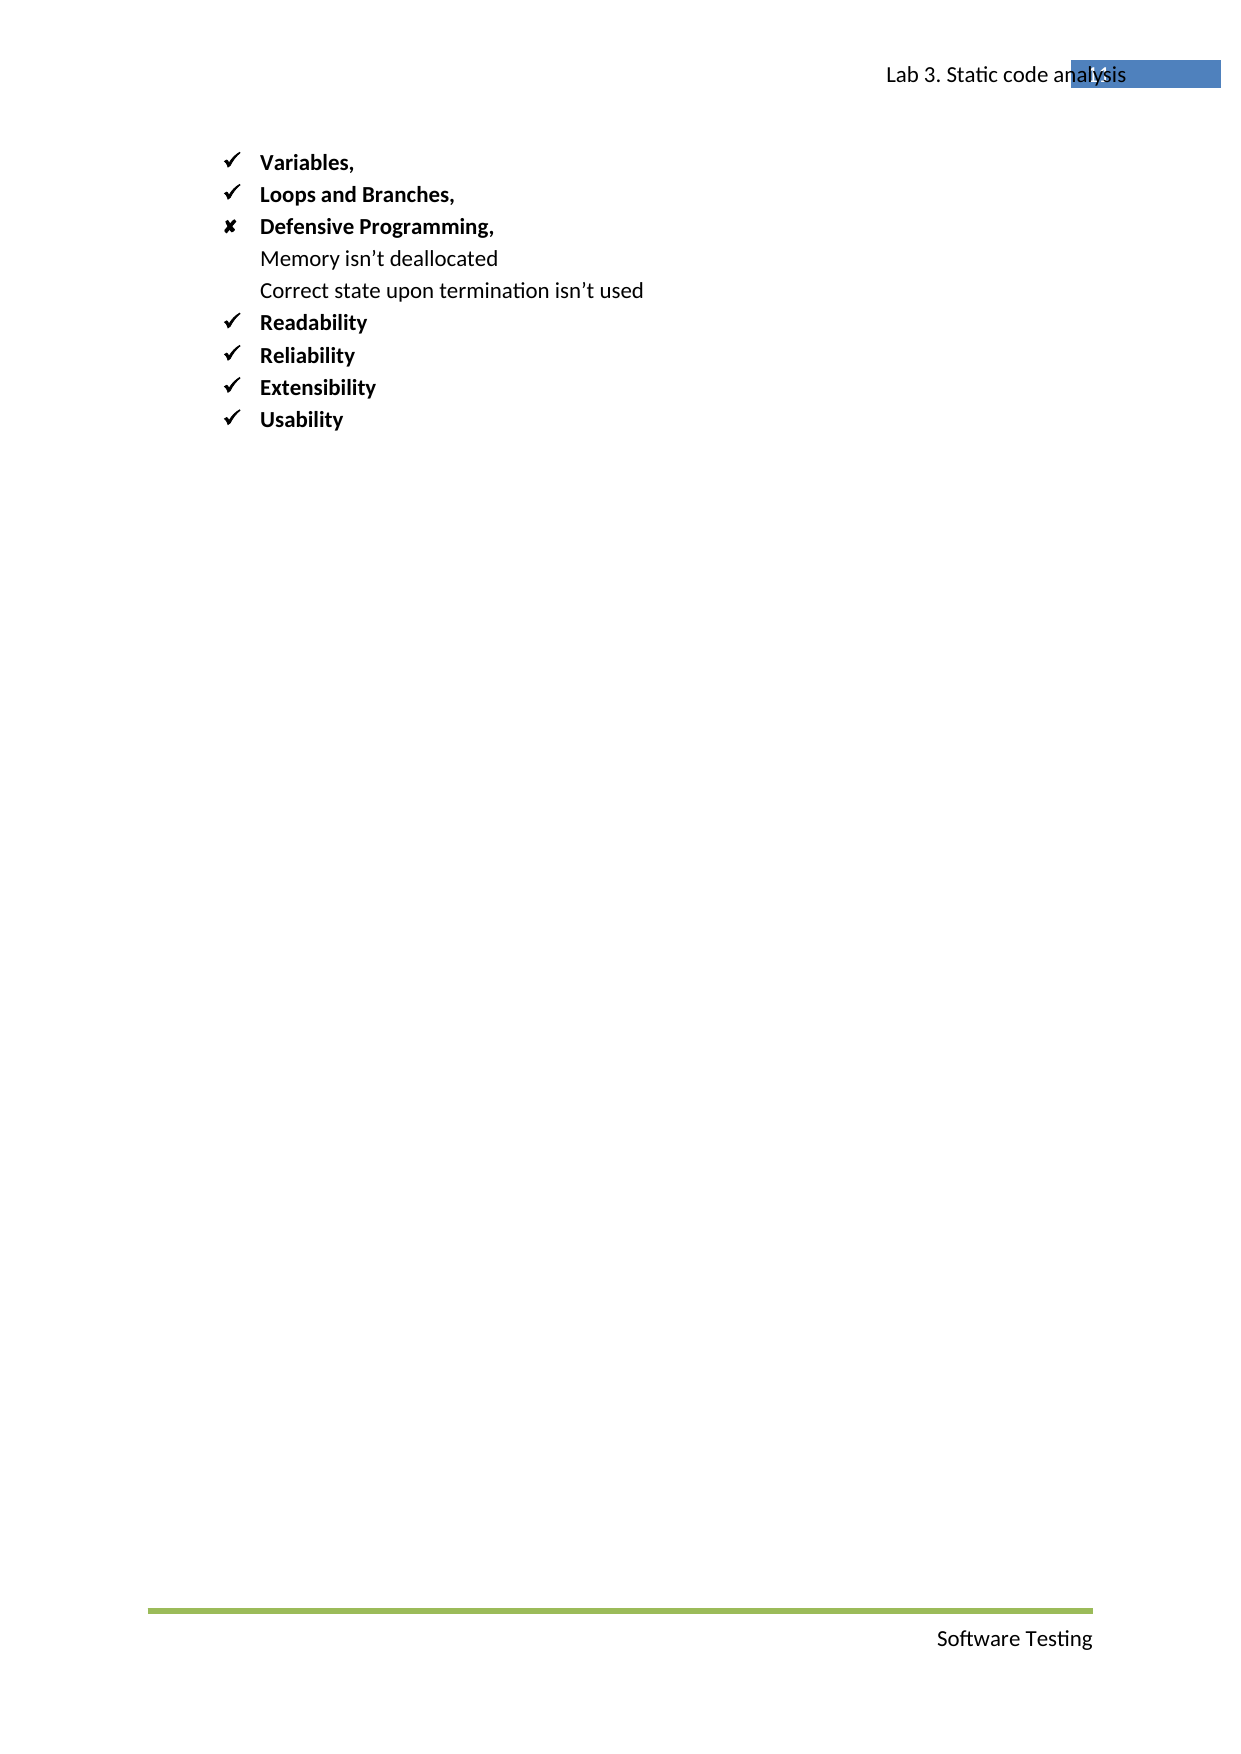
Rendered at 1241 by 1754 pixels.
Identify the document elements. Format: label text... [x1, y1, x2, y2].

list Usability [222, 405, 1093, 433]
list Reliability [222, 341, 1093, 369]
list Variables, [222, 148, 1093, 176]
list Defensive Programming, [222, 212, 1093, 240]
list Extensibility [222, 373, 1093, 401]
list Readability [222, 308, 1093, 337]
list Memory isn’t deallocated [260, 244, 1093, 272]
list Loops and Branches, [222, 180, 1093, 208]
list Correct state upon termination isn’t used [260, 276, 1093, 304]
